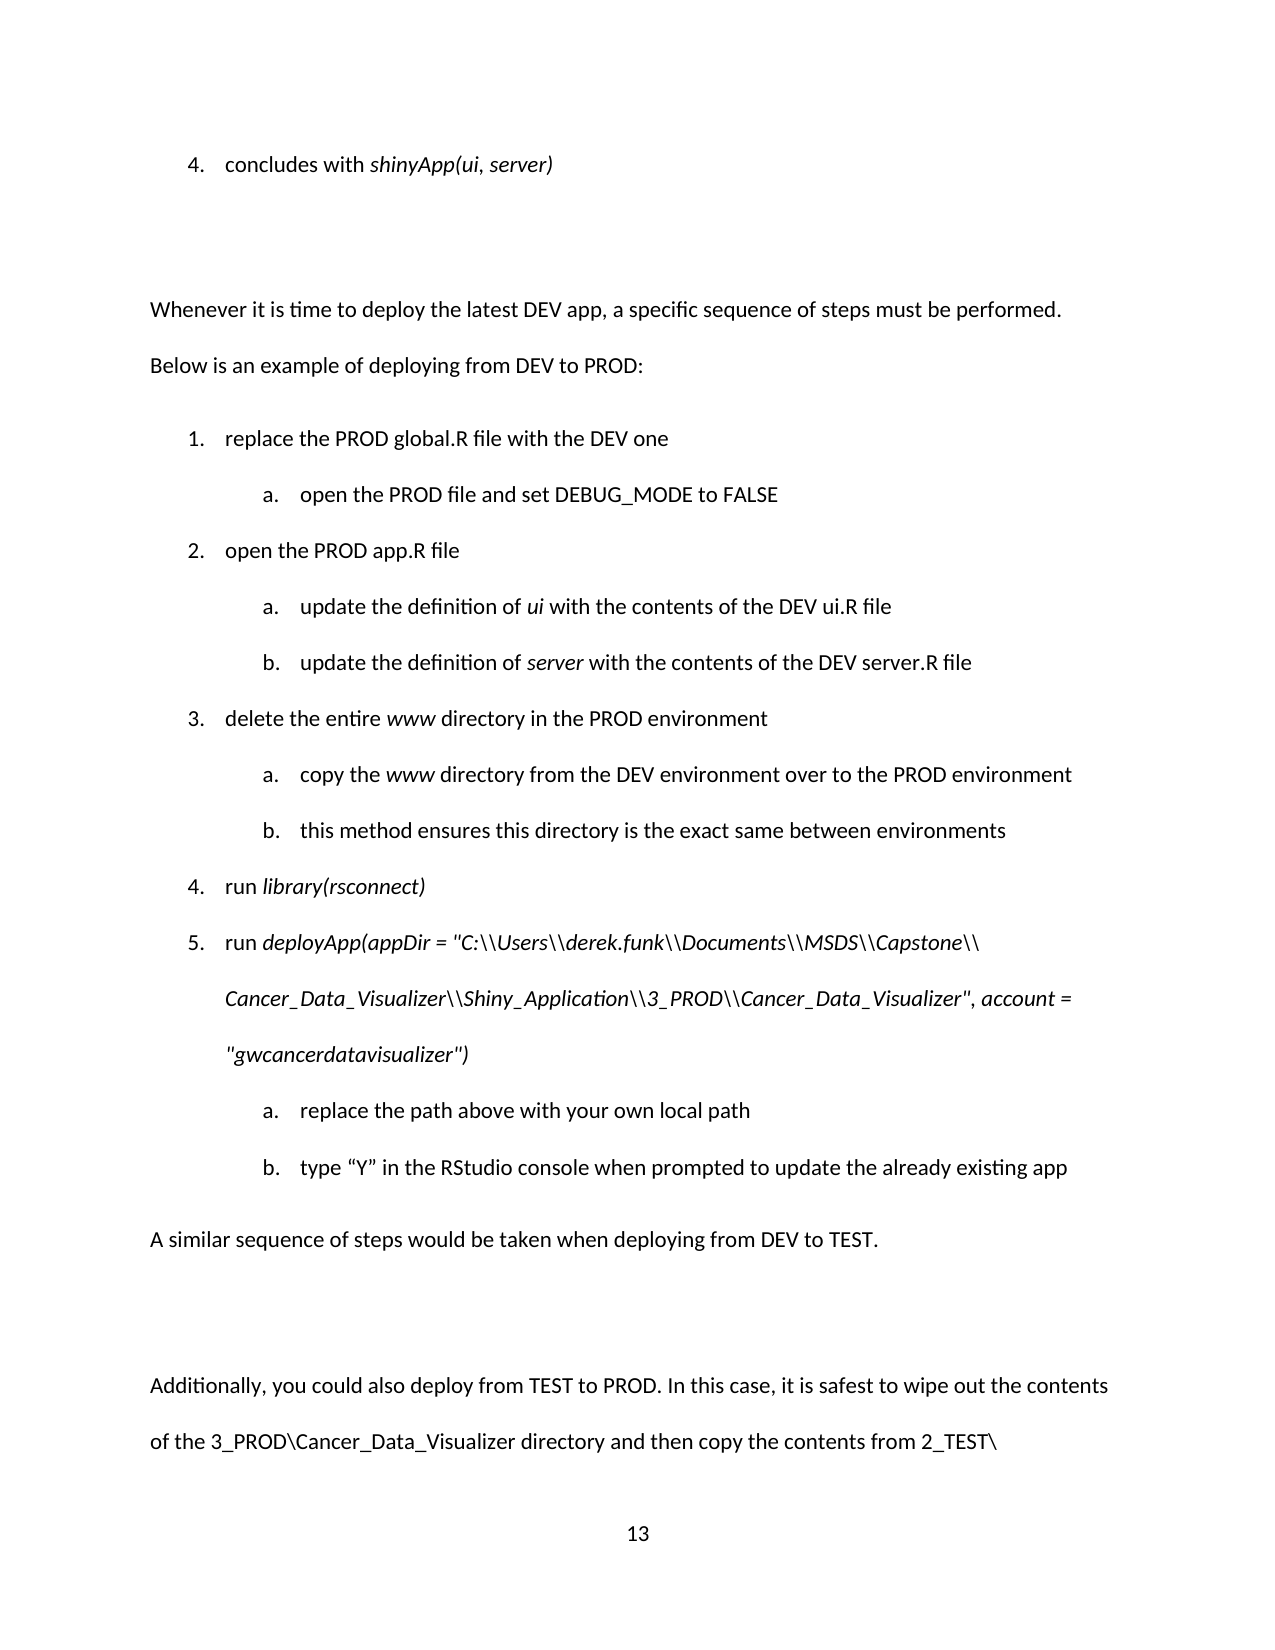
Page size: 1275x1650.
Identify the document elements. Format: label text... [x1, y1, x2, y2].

text A similar sequence of steps would be taken when deploying from DEV to TEST. [150, 1225, 1125, 1253]
list delete the entire www directory in the PROD environment [187, 704, 1125, 732]
list update the definition of ui with the contents of the DEV ui.R file [262, 592, 1125, 620]
list type “Y” in the RStudio console when prompted to update the already existing app [262, 1153, 1125, 1181]
list concludes with shinyApp(ui, server) [187, 150, 1125, 178]
list open the PROD app.R file [187, 536, 1125, 564]
list copy the www directory from the DEV environment over to the PROD environment [262, 760, 1125, 788]
list open the PROD file and set DEBUG_MODE to FALSE [262, 480, 1125, 508]
list run deployApp(appDir = "C:\\Users\\derek.funk\\Documents\\MSDS\\Capstone\\Cancer_Data_Visualizer\\Shiny_Application\\3_PROD\\Cancer_Data_Visualizer", account = "gwcancerdatavisualizer") [187, 928, 1125, 1069]
list run library(rsconnect) [187, 872, 1125, 901]
list update the definition of server with the contents of the DEV server.R file [262, 648, 1125, 676]
list replace the path above with your own local path [262, 1097, 1125, 1125]
list this method ensures this directory is the exact same between environments [262, 816, 1125, 844]
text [150, 1371, 1125, 1455]
text Whenever it is time to deploy the latest DEV app, a specific sequence of steps must be performed. Below is an example of deploying from DEV to PROD: [150, 295, 1125, 379]
list replace the PROD global.R file with the DEV one [187, 424, 1125, 452]
